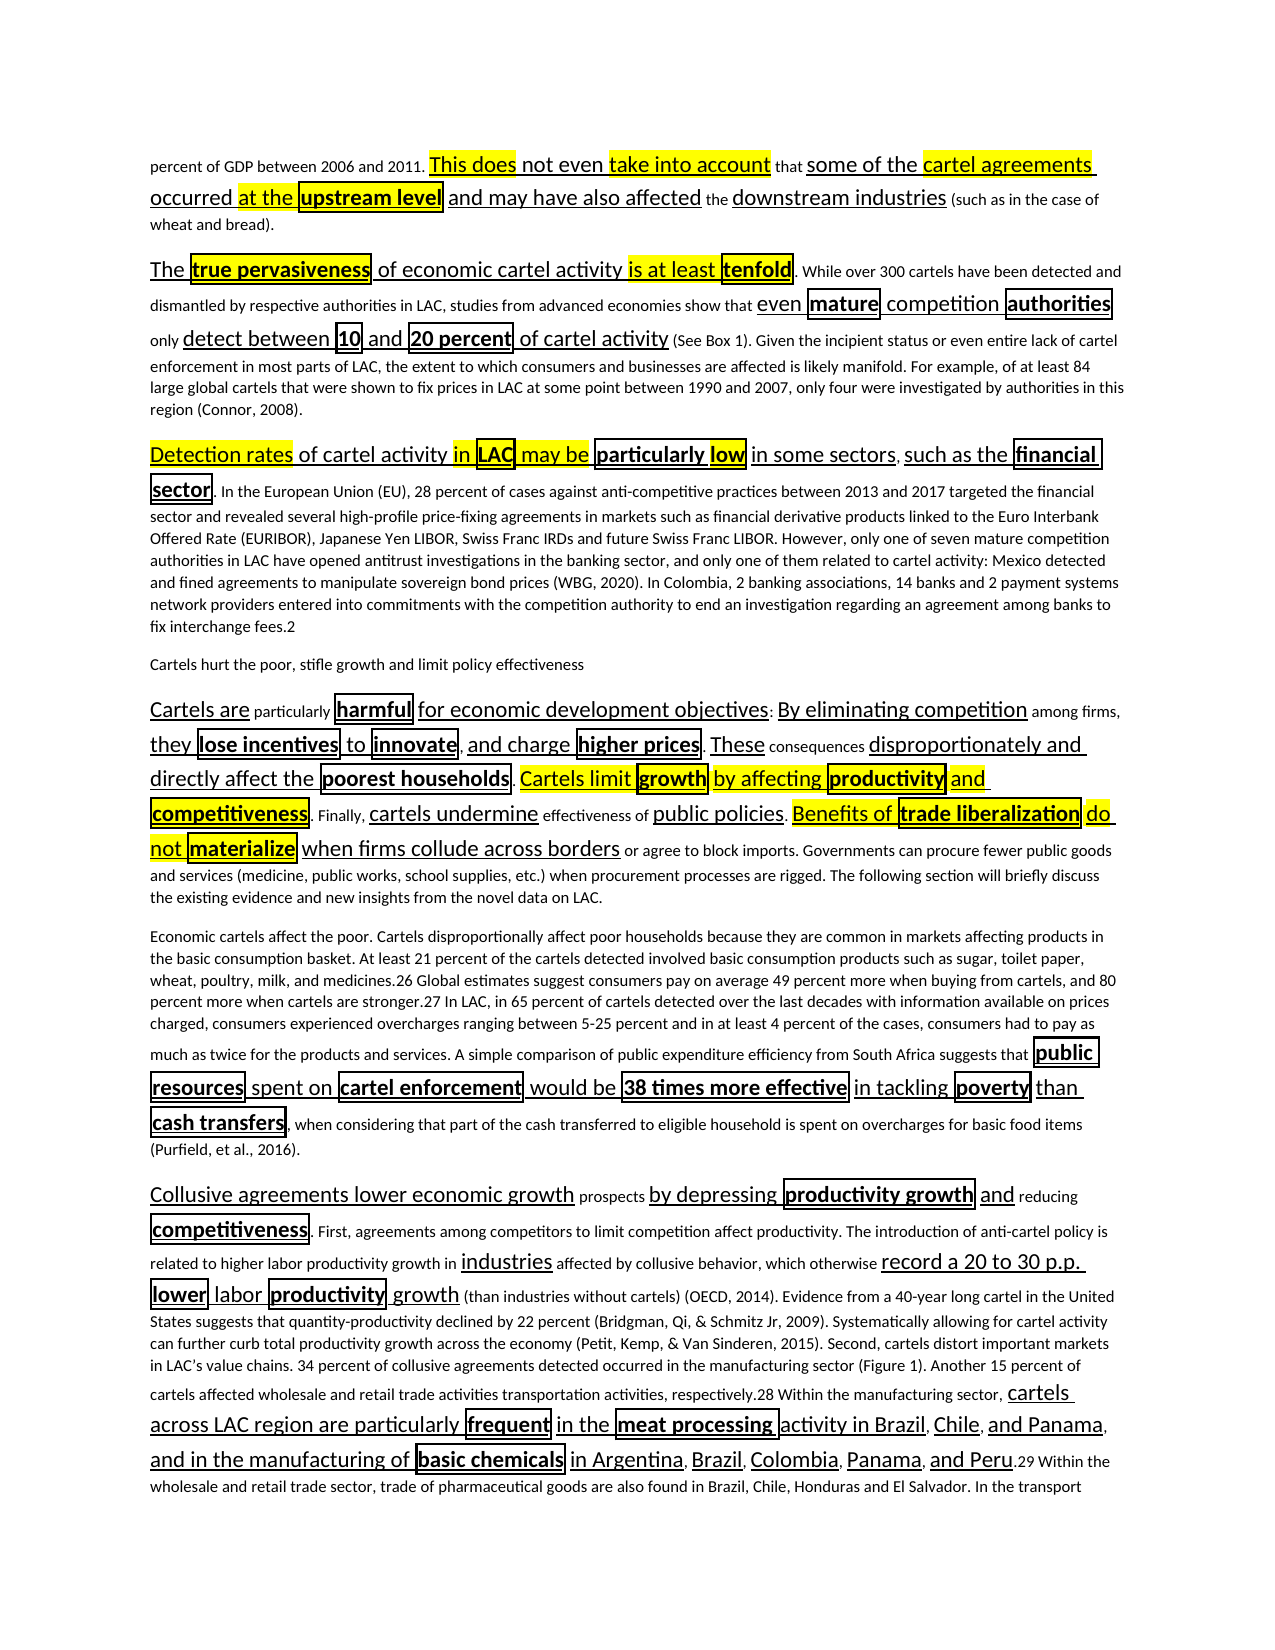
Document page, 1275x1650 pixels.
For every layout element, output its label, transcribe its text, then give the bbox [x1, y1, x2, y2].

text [150, 150, 1125, 234]
text The true pervasiveness of economic cartel activity is at least tenfold. While over 300 cartels have been detected and dismantled by respective authorities in LAC, studies from advanced economies show that even mature competition authorities only detect between 10 and 20 percent of cartel activity (See Box 1). Given the incipient status or even entire lack of cartel enforcement in most parts of LAC, the extent to which consumers and businesses are affected is likely manifold. For example, of at least 84 large global cartels that were shown to fix prices in LAC at some point between 1990 and 2007, only four were investigated by authorities in this region (Connor, 2008). [150, 253, 1125, 420]
text Cartels are particularly harmful for economic development objectives: By eliminating competition among firms, they lose incentives to innovate, and charge higher prices. These consequences disproportionately and directly affect the poorest households. Cartels limit growth by affecting productivity and competitiveness. Finally, cartels undermine effectiveness of public policies. Benefits of trade liberalization do not materialize when firms collude across borders or agree to block imports. Governments can procure fewer public goods and services (medicine, public works, school supplies, etc.) when procurement processes are rigged. The following section will briefly discuss the existing evidence and new insights from the novel data on LAC. [150, 693, 1125, 908]
text Cartels hurt the poor, stifle growth and limit policy effectiveness [150, 654, 1125, 675]
text Economic cartels affect the poor. Cartels disproportionally affect poor households because they are common in markets affecting products in the basic consumption basket. At least 21 percent of the cartels detected involved basic consumption products such as sugar, toilet paper, wheat, poultry, milk, and medicines.26 Global estimates suggest consumers pay on average 49 percent more when buying from cartels, and 80 percent more when cartels are stronger.27 In LAC, in 65 percent of cartels detected over the last decades with information available on prices charged, consumers experienced overcharges ranging between 5-25 percent and in at least 4 percent of the cases, consumers had to pay as much as twice for the products and services. A simple comparison of public expenditure efficiency from South Africa suggests that public resources spent on cartel enforcement would be 38 times more effective in tackling poverty than cash transfers, when considering that part of the cash transferred to eligible household is spent on overcharges for basic food items (Purfield, et al., 2016). [150, 926, 1125, 1160]
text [150, 1178, 1125, 1497]
text Detection rates of cartel activity in LAC may be particularly low in some sectors, such as the financial sector. In the European Union (EU), 28 percent of cases against anti-competitive practices between 2013 and 2017 targeted the financial sector and revealed several high-profile price-fixing agreements in markets such as financial derivative products linked to the Euro Interbank Offered Rate (EURIBOR), Japanese Yen LIBOR, Swiss Franc IRDs and future Swiss Franc LIBOR. However, only one of seven mature competition authorities in LAC have opened antitrust investigations in the banking sector, and only one of them related to cartel activity: Mexico detected and fined agreements to manipulate sovereign bond prices (WBG, 2020). In Colombia, 2 banking associations, 14 banks and 2 payment systems network providers entered into commitments with the competition authority to end an investigation regarding an agreement among banks to fix interchange fees.2 [150, 438, 1125, 636]
